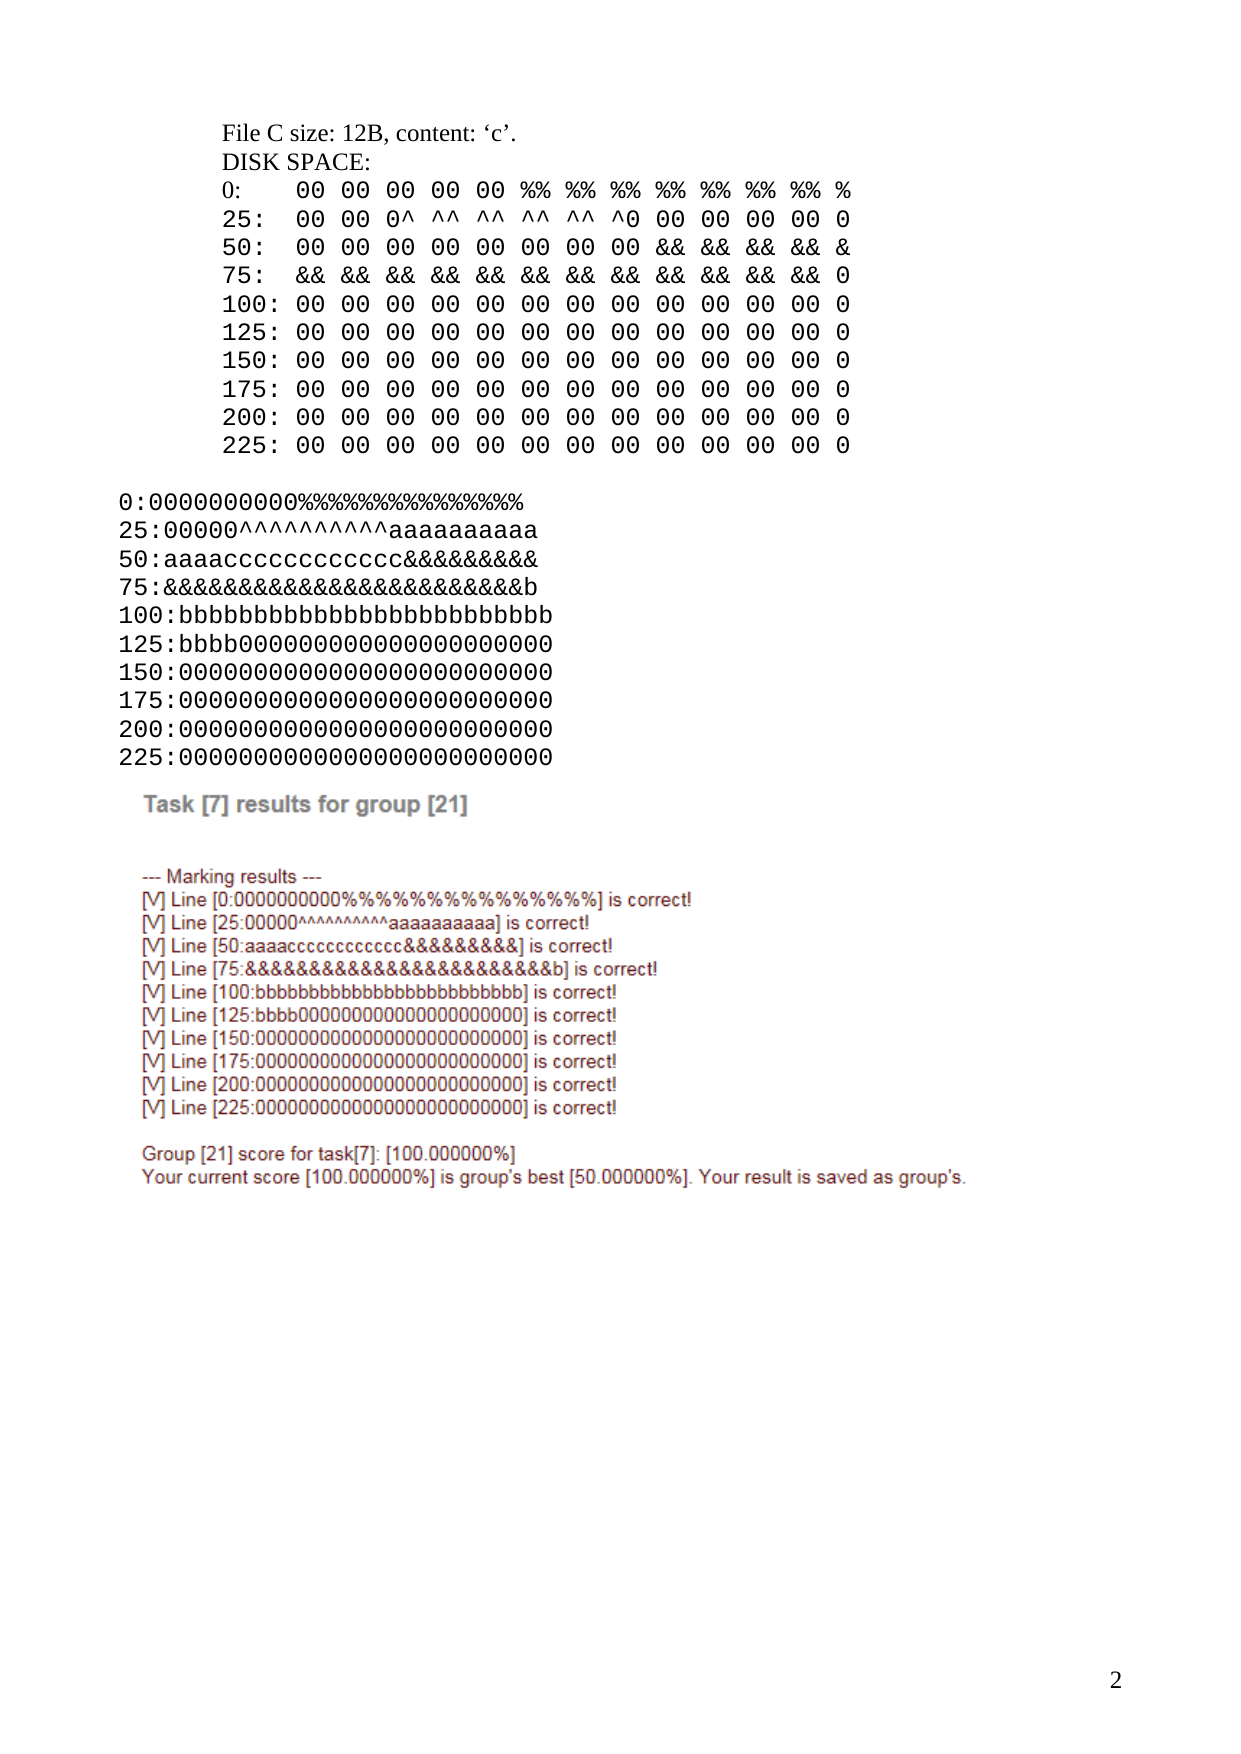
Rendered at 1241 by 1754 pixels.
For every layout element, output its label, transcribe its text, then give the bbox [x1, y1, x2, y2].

text 25: 00 00 0^ ^^ ^^ ^^ ^^ ^0 00 00 00 00 0 [118, 206, 1122, 235]
text 50: 00 00 00 00 00 00 00 00 && && && && & [118, 235, 1122, 263]
text 125: 00 00 00 00 00 00 00 00 00 00 00 00 0 [118, 320, 1122, 348]
text 50:aaaacccccccccccc&&&&&&&&& [118, 546, 1122, 575]
text 225:0000000000000000000000000 [118, 745, 1122, 773]
text 150: 00 00 00 00 00 00 00 00 00 00 00 00 0 [118, 348, 1122, 376]
text 200: 00 00 00 00 00 00 00 00 00 00 00 00 0 [118, 405, 1122, 433]
text 125:bbbb000000000000000000000 [118, 631, 1122, 660]
text 100: 00 00 00 00 00 00 00 00 00 00 00 00 0 [118, 291, 1122, 320]
text 25:00000^^^^^^^^^^aaaaaaaaaa [118, 518, 1122, 546]
text 100:bbbbbbbbbbbbbbbbbbbbbbbbb [118, 603, 1122, 631]
text 75:&&&&&&&&&&&&&&&&&&&&&&&&b [118, 575, 1122, 603]
text 175: 00 00 00 00 00 00 00 00 00 00 00 00 0 [118, 376, 1122, 405]
text 200:0000000000000000000000000 [118, 716, 1122, 745]
text 75: && && && && && && && && && && && && 0 [118, 263, 1122, 291]
text File C size: 12B, content: ‘c’. [118, 118, 1122, 147]
text 150:0000000000000000000000000 [118, 660, 1122, 688]
picture [118, 773, 1007, 1232]
text 0: 00 00 00 00 00 %% %% %% %% %% %% %% % [118, 176, 1122, 206]
text 0:0000000000%%%%%%%%%%%%%%% [118, 490, 1122, 518]
text 225: 00 00 00 00 00 00 00 00 00 00 00 00 0 [118, 433, 1122, 461]
text 175:0000000000000000000000000 [118, 688, 1122, 716]
text DISK SPACE: [118, 147, 1122, 176]
